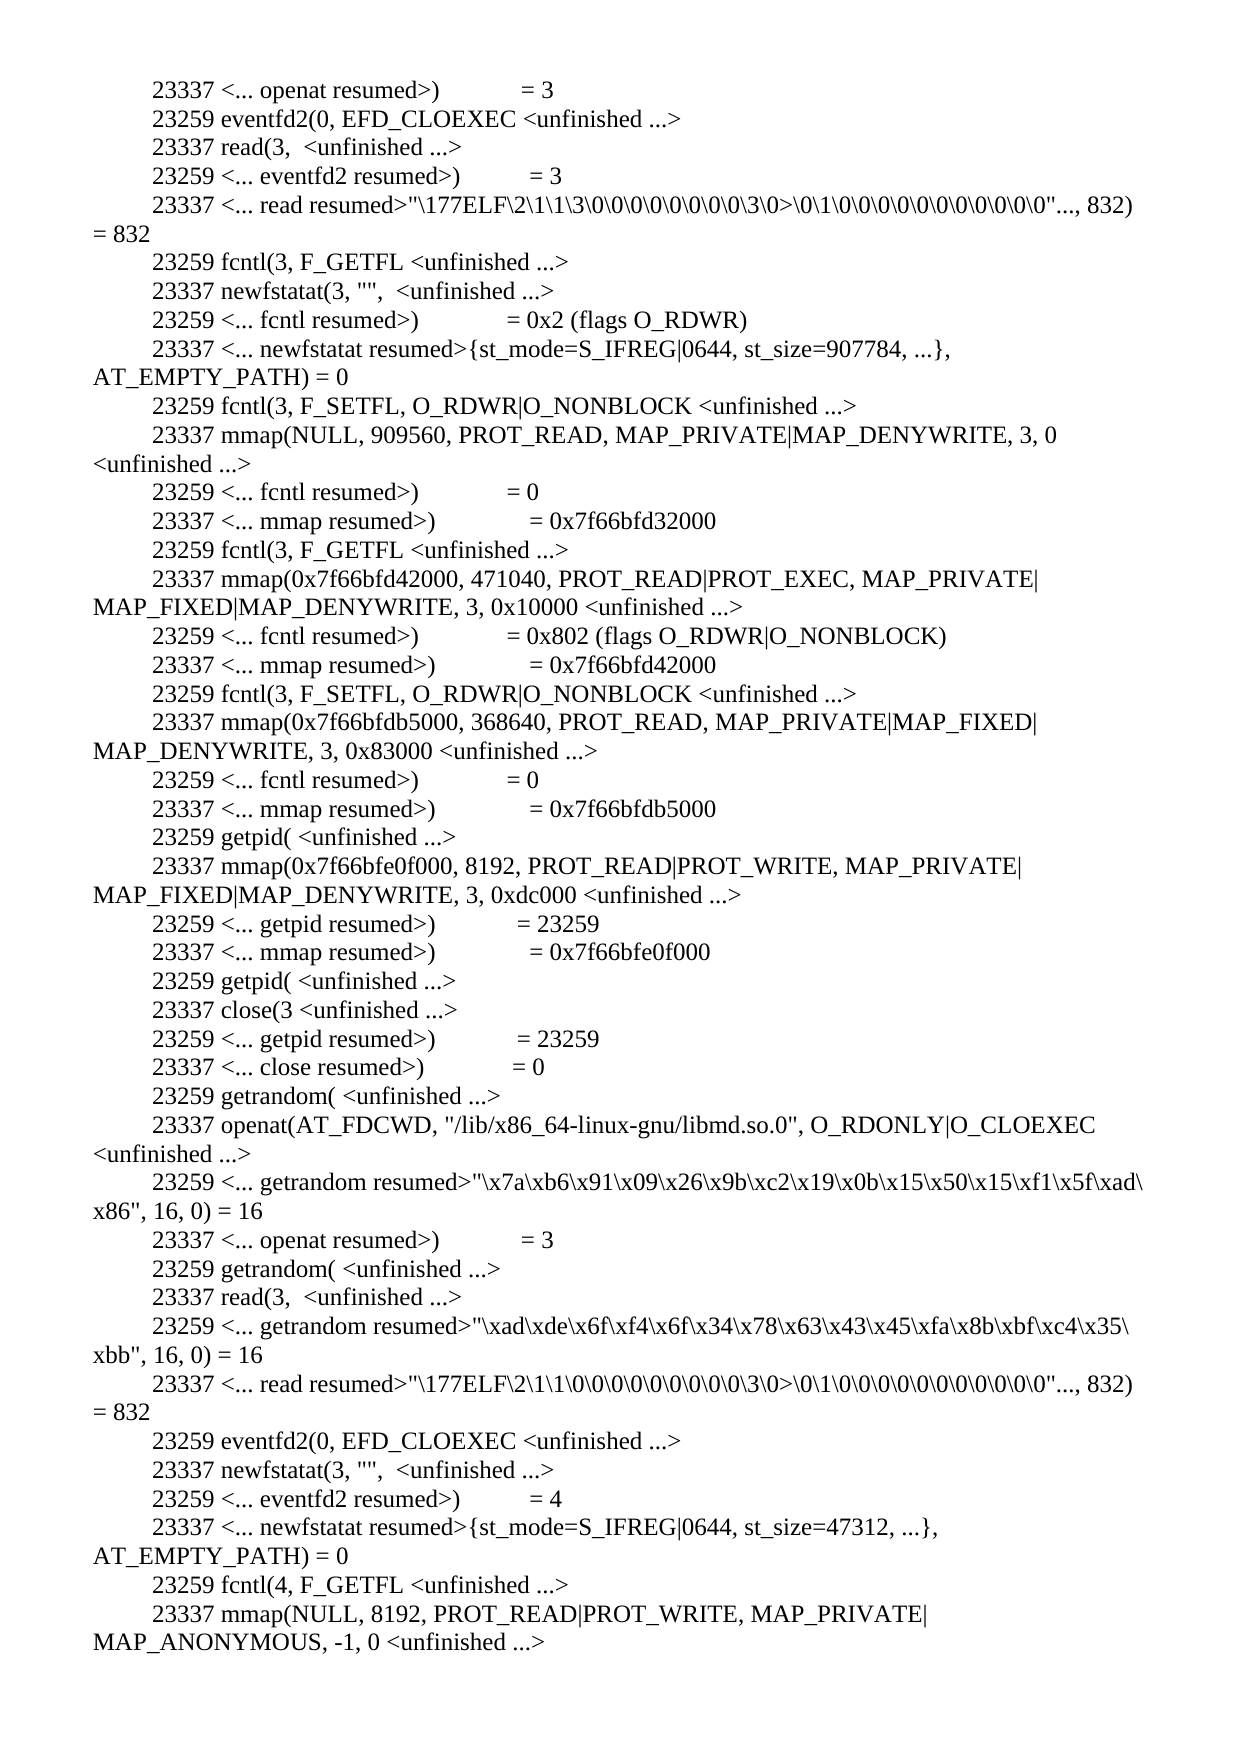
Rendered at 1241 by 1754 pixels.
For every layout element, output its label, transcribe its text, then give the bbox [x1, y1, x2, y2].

text 23259 <... fcntl resumed>) = 0x802 (flags O_RDWR|O_NONBLOCK) [93, 621, 1147, 650]
text 23259 getrandom( <unfinished ...> [93, 1081, 1147, 1110]
text 23259 fcntl(3, F_GETFL <unfinished ...> [93, 535, 1147, 564]
text 23337 mmap(0x7f66bfe0f000, 8192, PROT_READ|PROT_WRITE, MAP_PRIVATE|MAP_FIXED|MAP_DENYWRITE, 3, 0xdc000 <unfinished ...> [93, 851, 1147, 909]
text 23337 <... read resumed>"\177ELF\2\1\1\0\0\0\0\0\0\0\0\0\3\0>\0\1\0\0\0\0\0\0\0\0\0\0\0"..., 832) = 832 [93, 1369, 1147, 1426]
text 23259 fcntl(3, F_SETFL, O_RDWR|O_NONBLOCK <unfinished ...> [93, 391, 1147, 420]
text 23337 <... openat resumed>) = 3 [93, 75, 1147, 104]
text 23337 <... mmap resumed>) = 0x7f66bfe0f000 [93, 937, 1147, 966]
text 23337 read(3, <unfinished ...> [93, 1282, 1147, 1311]
text 23259 <... eventfd2 resumed>) = 3 [93, 161, 1147, 190]
text 23337 <... newfstatat resumed>{st_mode=S_IFREG|0644, st_size=47312, ...}, AT_EMPTY_PATH) = 0 [93, 1512, 1147, 1570]
text 23259 eventfd2(0, EFD_CLOEXEC <unfinished ...> [93, 104, 1147, 132]
text 23259 getpid( <unfinished ...> [93, 822, 1147, 851]
text 23337 <... mmap resumed>) = 0x7f66bfd42000 [93, 650, 1147, 679]
text 23337 mmap(NULL, 8192, PROT_READ|PROT_WRITE, MAP_PRIVATE|MAP_ANONYMOUS, -1, 0 <unfinished ...> [93, 1599, 1147, 1656]
text 23337 newfstatat(3, "", <unfinished ...> [93, 1455, 1147, 1484]
text 23259 getrandom( <unfinished ...> [93, 1254, 1147, 1282]
text 23337 close(3 <unfinished ...> [93, 995, 1147, 1024]
text 23259 <... fcntl resumed>) = 0x2 (flags O_RDWR) [93, 305, 1147, 334]
text 23337 newfstatat(3, "", <unfinished ...> [93, 276, 1147, 305]
text 23337 openat(AT_FDCWD, "/lib/x86_64-linux-gnu/libmd.so.0", O_RDONLY|O_CLOEXEC <unfinished ...> [93, 1110, 1147, 1167]
text 23259 <... getpid resumed>) = 23259 [93, 1024, 1147, 1052]
text 23337 <... openat resumed>) = 3 [93, 1225, 1147, 1254]
text 23259 <... fcntl resumed>) = 0 [93, 477, 1147, 506]
text 23259 <... getrandom resumed>"\x7a\xb6\x91\x09\x26\x9b\xc2\x19\x0b\x15\x50\x15\xf1\x5f\xad\x86", 16, 0) = 16 [93, 1167, 1147, 1225]
text 23337 <... read resumed>"\177ELF\2\1\1\3\0\0\0\0\0\0\0\0\3\0>\0\1\0\0\0\0\0\0\0\0\0\0\0"..., 832) = 832 [93, 190, 1147, 247]
text 23337 mmap(0x7f66bfdb5000, 368640, PROT_READ, MAP_PRIVATE|MAP_FIXED|MAP_DENYWRITE, 3, 0x83000 <unfinished ...> [93, 707, 1147, 765]
text 23259 eventfd2(0, EFD_CLOEXEC <unfinished ...> [93, 1426, 1147, 1455]
text 23337 <... newfstatat resumed>{st_mode=S_IFREG|0644, st_size=907784, ...}, AT_EMPTY_PATH) = 0 [93, 334, 1147, 391]
text 23259 fcntl(4, F_GETFL <unfinished ...> [93, 1570, 1147, 1599]
text 23337 <... mmap resumed>) = 0x7f66bfd32000 [93, 506, 1147, 535]
text 23259 <... eventfd2 resumed>) = 4 [93, 1484, 1147, 1512]
text 23337 <... mmap resumed>) = 0x7f66bfdb5000 [93, 794, 1147, 822]
text 23337 mmap(NULL, 909560, PROT_READ, MAP_PRIVATE|MAP_DENYWRITE, 3, 0 <unfinished ...> [93, 420, 1147, 477]
text 23259 <... getpid resumed>) = 23259 [93, 909, 1147, 937]
text 23337 read(3, <unfinished ...> [93, 132, 1147, 161]
text 23337 <... close resumed>) = 0 [93, 1052, 1147, 1081]
text 23259 <... getrandom resumed>"\xad\xde\x6f\xf4\x6f\x34\x78\x63\x43\x45\xfa\x8b\xbf\xc4\x35\xbb", 16, 0) = 16 [93, 1311, 1147, 1369]
text 23259 fcntl(3, F_SETFL, O_RDWR|O_NONBLOCK <unfinished ...> [93, 679, 1147, 707]
text 23259 <... fcntl resumed>) = 0 [93, 765, 1147, 794]
text 23259 getpid( <unfinished ...> [93, 966, 1147, 995]
text 23337 mmap(0x7f66bfd42000, 471040, PROT_READ|PROT_EXEC, MAP_PRIVATE|MAP_FIXED|MAP_DENYWRITE, 3, 0x10000 <unfinished ...> [93, 564, 1147, 621]
text 23259 fcntl(3, F_GETFL <unfinished ...> [93, 247, 1147, 276]
